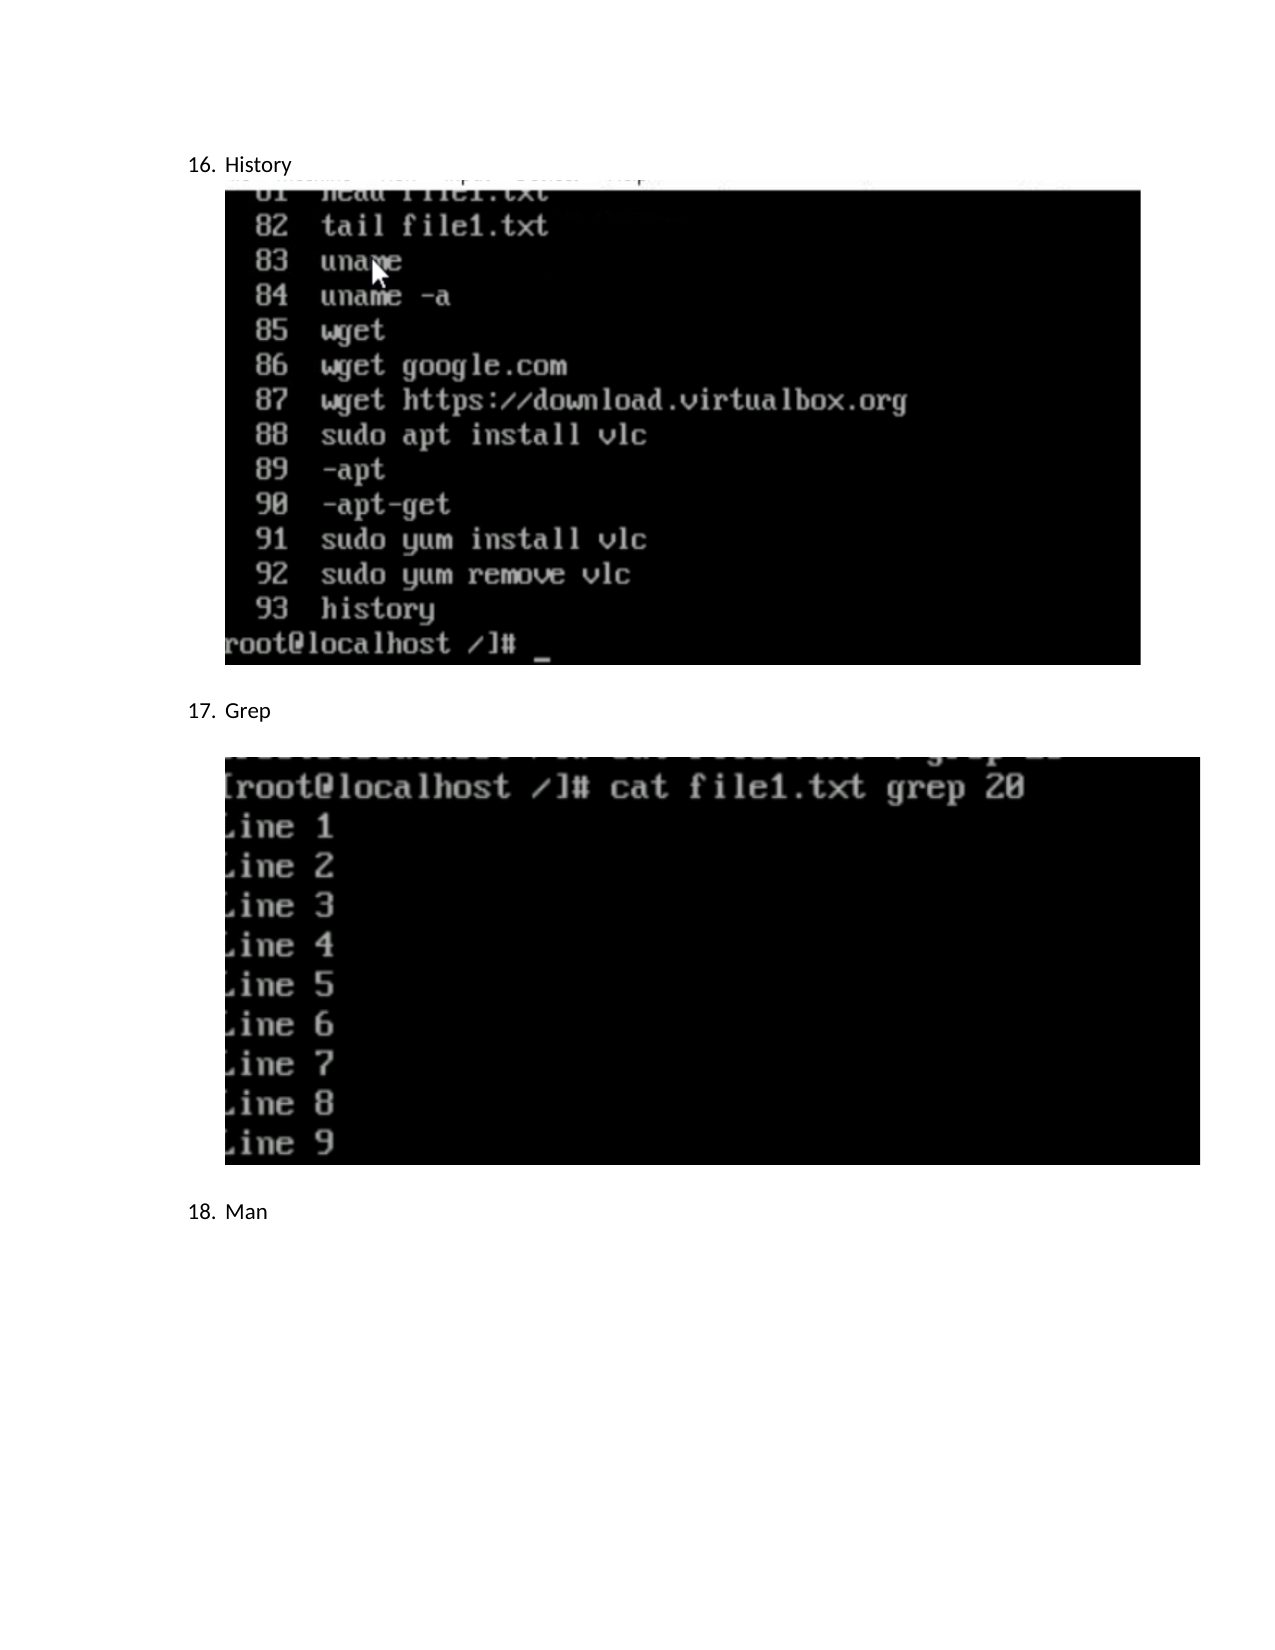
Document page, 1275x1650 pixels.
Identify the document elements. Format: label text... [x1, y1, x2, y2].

picture [225, 180, 1141, 665]
list History [187, 150, 1125, 178]
list Man [187, 1197, 1125, 1225]
picture [225, 757, 1200, 1165]
list Grep [187, 697, 1125, 725]
